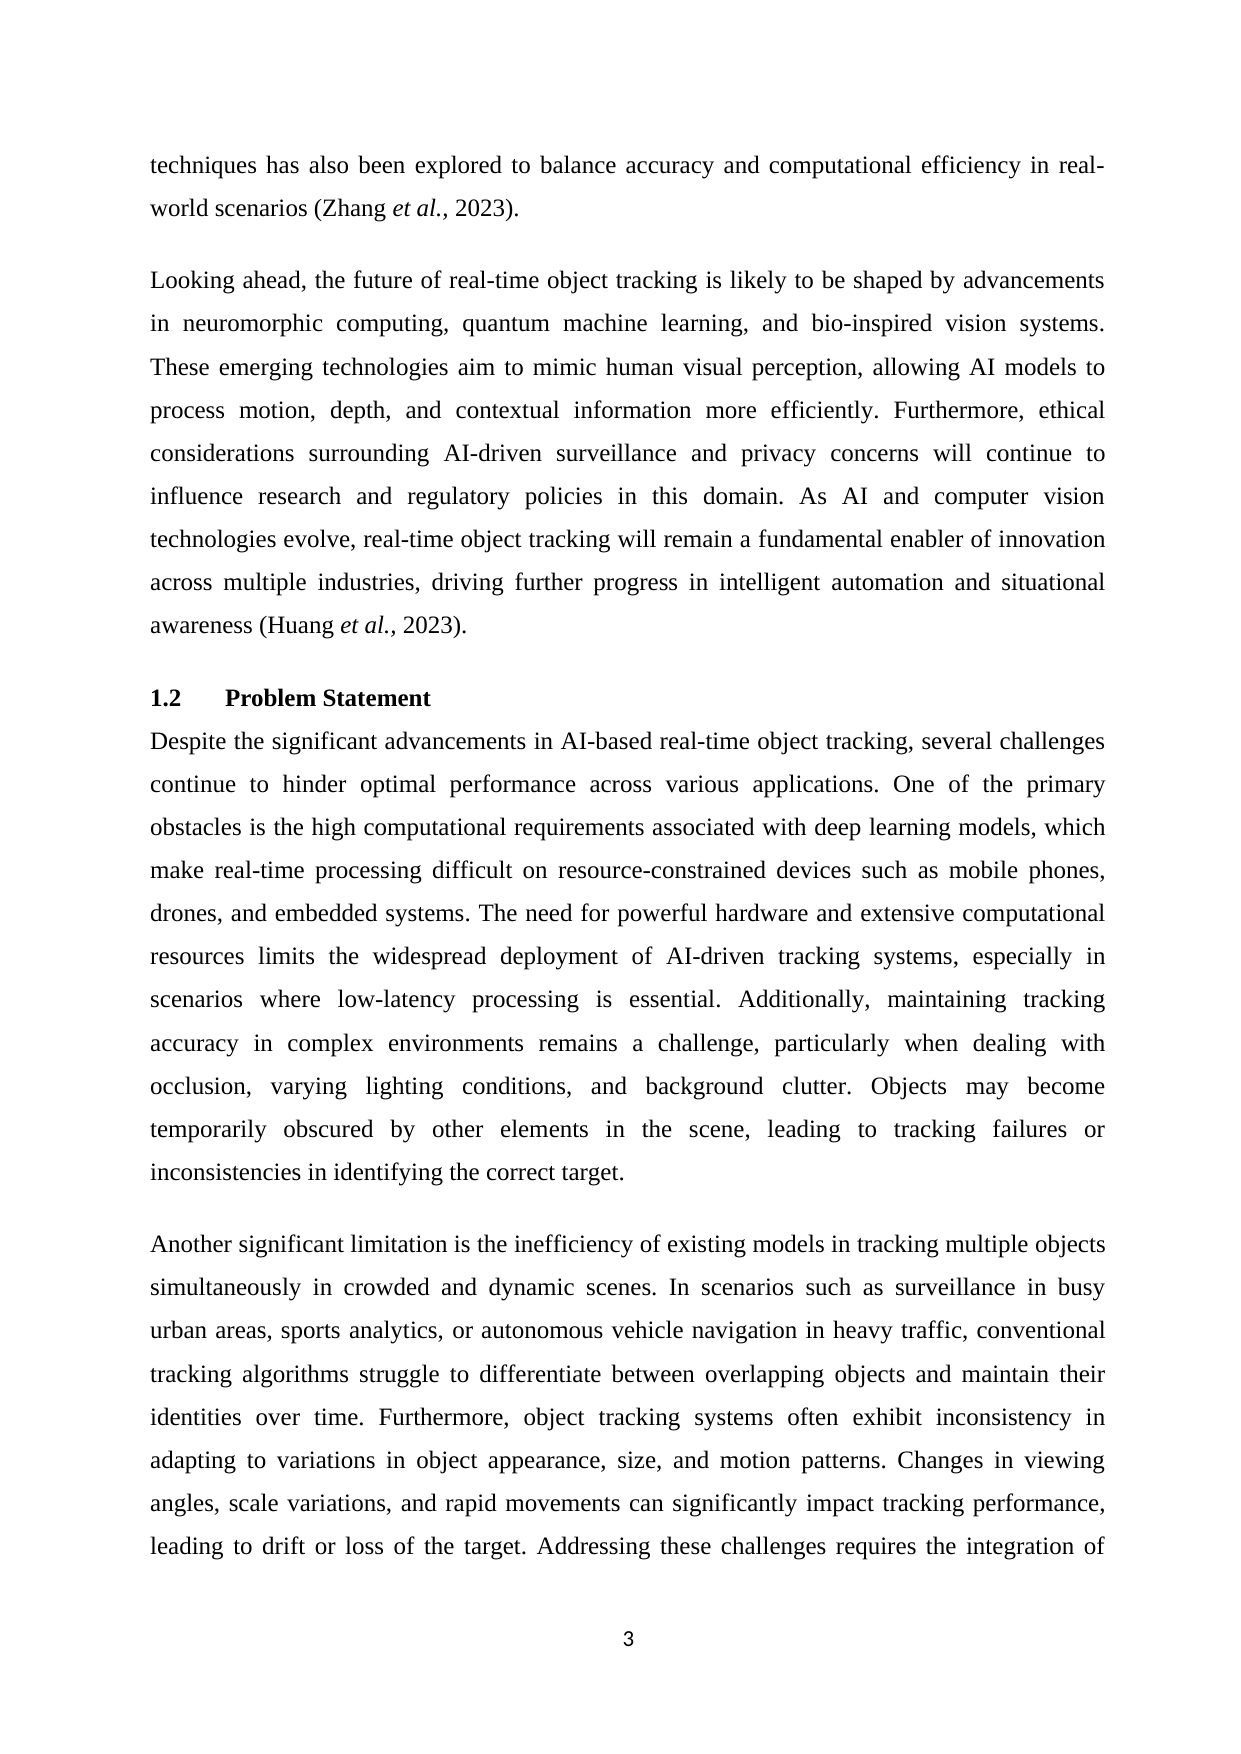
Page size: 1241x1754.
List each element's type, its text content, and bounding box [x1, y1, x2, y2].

text Looking ahead, the future of real-time object tracking is likely to be shaped by advancements in neuromorphic computing, quantum machine learning, and bio-inspired vision systems. These emerging technologies aim to mimic human visual perception, allowing AI models to process motion, depth, and contextual information more efficiently. Furthermore, ethical considerations surrounding AI-driven surveillance and privacy concerns will continue to influence research and regulatory policies in this domain. As AI and computer vision technologies evolve, real-time object tracking will remain a fundamental enabler of innovation across multiple industries, driving further progress in intelligent automation and situational awareness (Huang et al., 2023). [150, 265, 1106, 639]
text Despite the significant advancements in AI-based real-time object tracking, several challenges continue to hinder optimal performance across various applications. One of the primary obstacles is the high computational requirements associated with deep learning models, which make real-time processing difficult on resource-constrained devices such as mobile phones, drones, and embedded systems. The need for powerful hardware and extensive computational resources limits the widespread deployment of AI-driven tracking systems, especially in scenarios where low-latency processing is essential. Additionally, maintaining tracking accuracy in complex environments remains a challenge, particularly when dealing with occlusion, varying lighting conditions, and background clutter. Objects may become temporarily obscured by other elements in the scene, leading to tracking failures or inconsistencies in identifying the correct target. [150, 726, 1106, 1186]
subtitle 1.2 Problem Statement [150, 683, 1106, 711]
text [150, 1229, 1106, 1560]
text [150, 150, 1106, 222]
